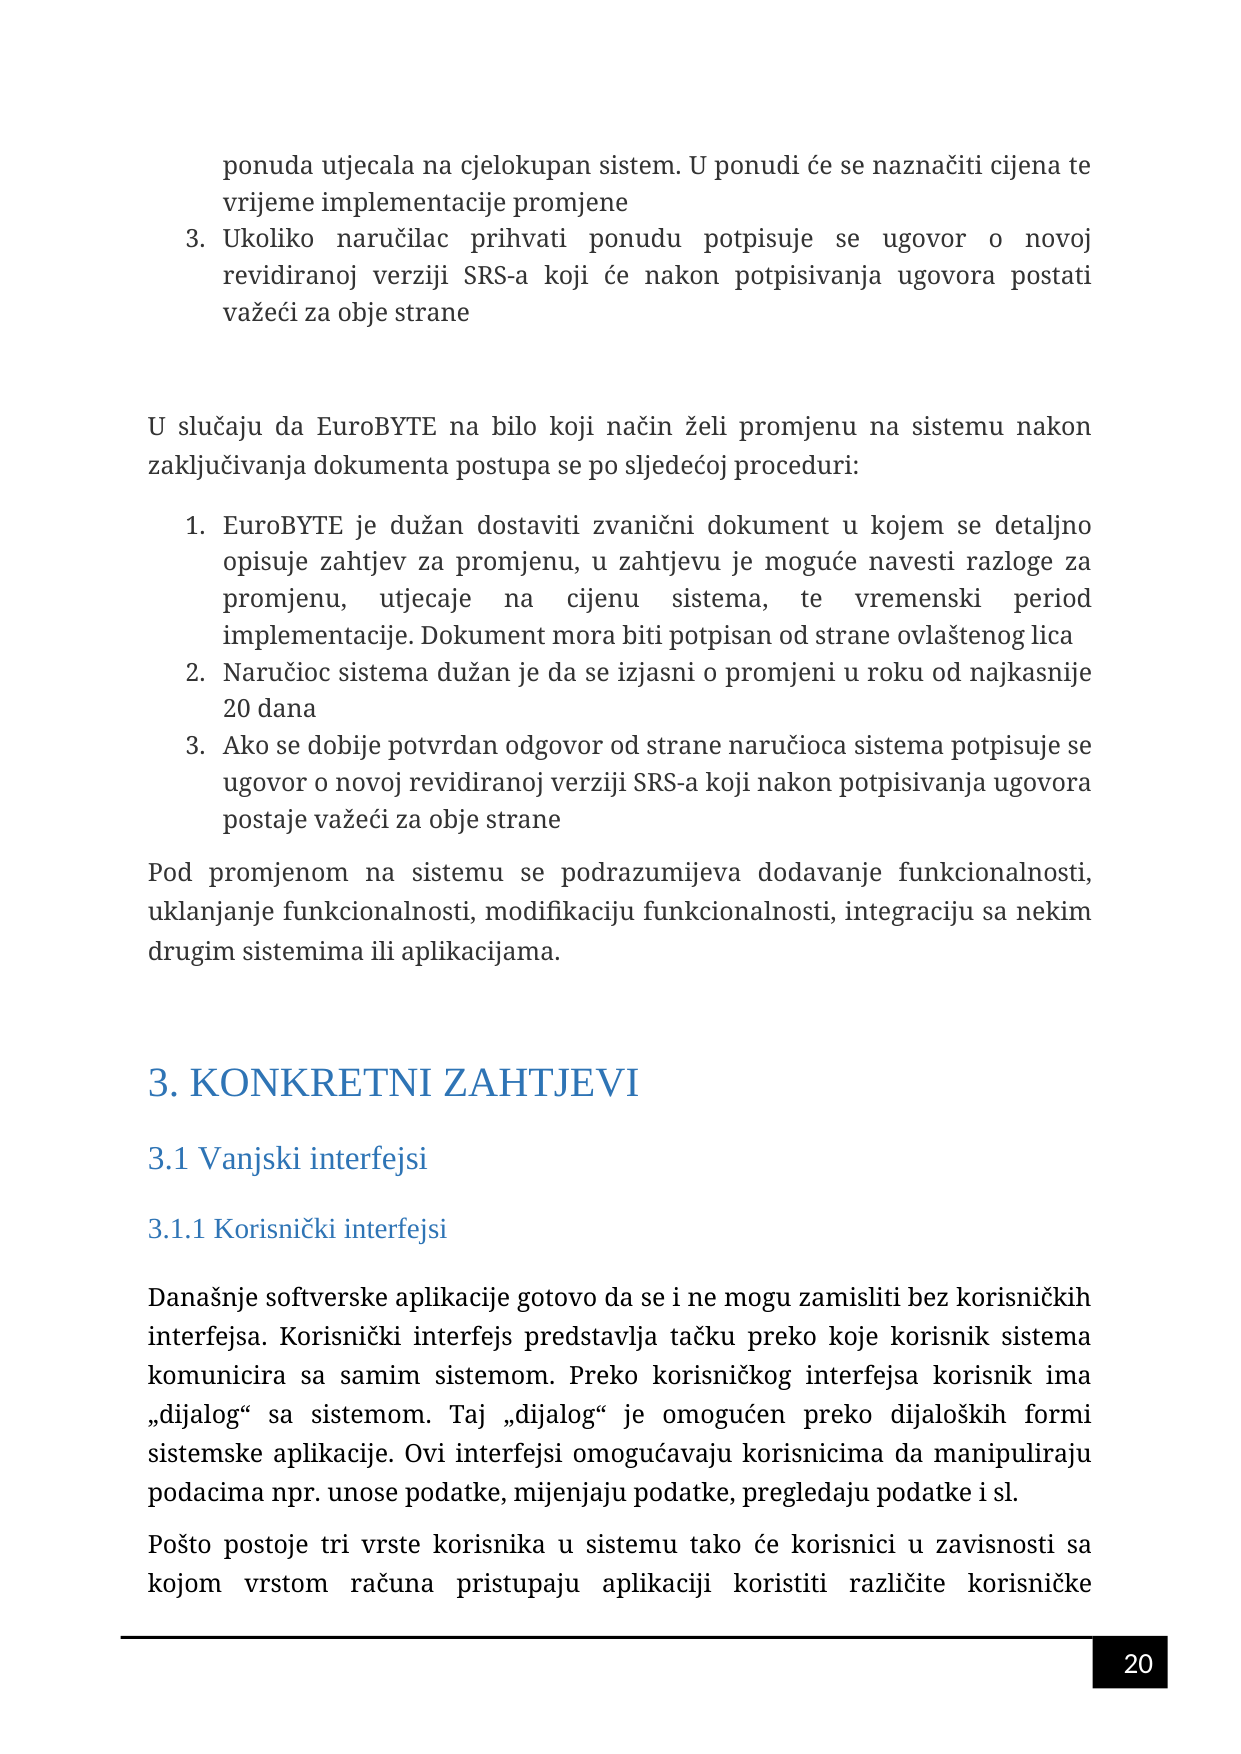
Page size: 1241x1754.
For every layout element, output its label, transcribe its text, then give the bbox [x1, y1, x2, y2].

list Ukoliko naručilac prihvati ponudu potpisuje se ugovor o novoj revidiranoj verziji SRS-a koji će nakon potpisivanja ugovora postati važeći za obje strane [185, 221, 1093, 329]
subtitle 3. KONKRETNI ZAHTJEVI [148, 1057, 1093, 1105]
subtitle 3.1 Vanjski interfejsi [148, 1138, 1093, 1177]
text Pod promjenom na sistemu se podrazumijeva dodavanje funkcionalnosti, uklanjanje funkcionalnosti, modifikaciju funkcionalnosti, integraciju sa nekim drugim sistemima ili aplikacijama. [148, 855, 1093, 967]
text U slučaju da EuroBYTE na bilo koji način želi promjenu na sistemu nakon zaključivanja dokumenta postupa se po sljedećoj proceduri: [148, 408, 1093, 481]
list Naručioc sistema dužan je da se izjasni o promjeni u roku od najkasnije 20 dana [185, 654, 1093, 725]
subtitle 3.1.1 Korisnički interfejsi [148, 1211, 1093, 1245]
list EuroBYTE je dužan dostaviti zvanični dokument u kojem se detaljno opisuje zahtjev za promjenu, u zahtjevu je moguće navesti razloge za promjenu, utjecaje na cijenu sistema, te vremenski period implementacije. Dokument mora biti potpisan od strane ovlaštenog lica [185, 507, 1093, 652]
list Ako se dobije potvrdan odgovor od strane naručioca sistema potpisuje se ugovor o novoj revidiranoj verziji SRS-a koji nakon potpisivanja ugovora postaje važeći za obje strane [185, 728, 1093, 836]
